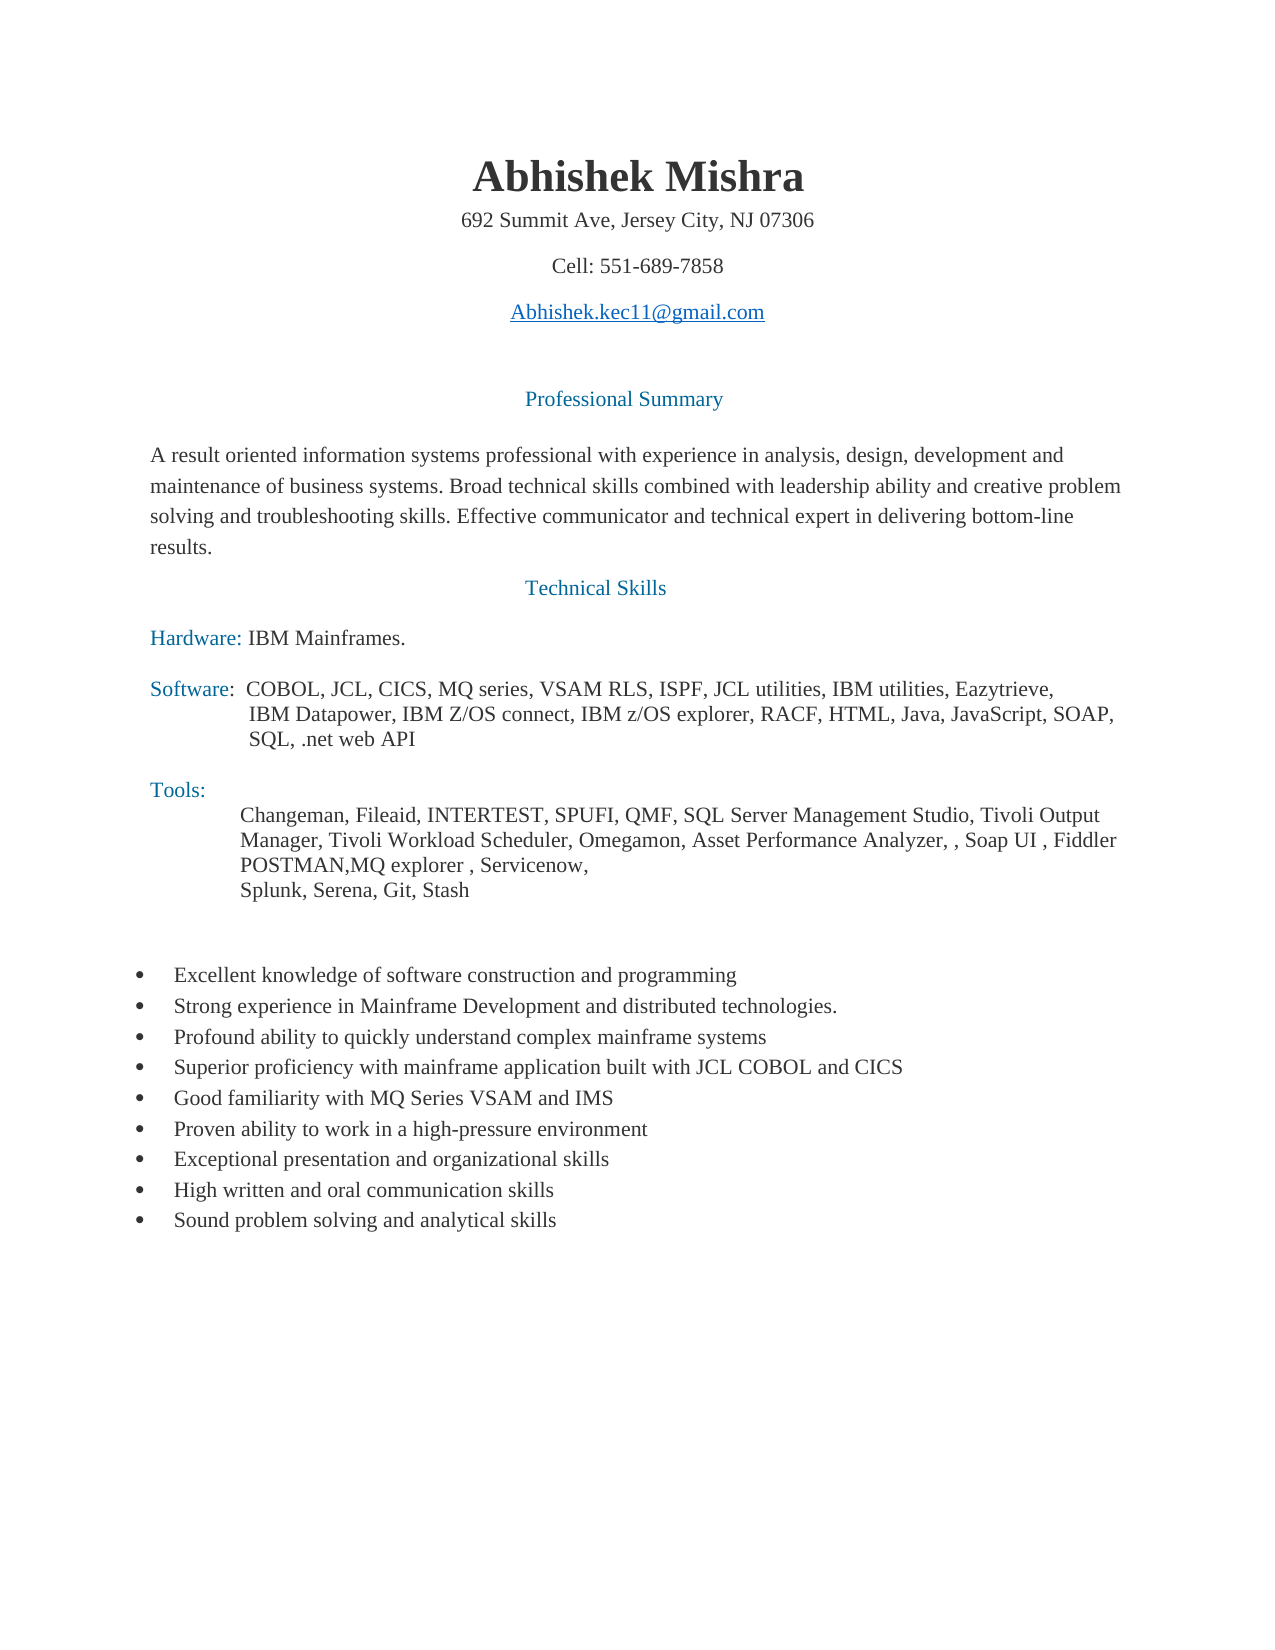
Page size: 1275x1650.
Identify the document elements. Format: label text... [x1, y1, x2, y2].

text Splunk, Serena, Git, Stash [240, 877, 1125, 903]
list Exceptional presentation and organizational skills [136, 1141, 1125, 1171]
text A result oriented information systems professional with experience in analysis, design, development and maintenance of business systems. Broad technical skills combined with leadership ability and creative problem solving and troubleshooting skills. Effective communicator and technical expert in delivering bottom-line results. [150, 437, 1125, 559]
text Hardware: IBM Mainframes. [150, 625, 1125, 651]
text Technical Skills [450, 575, 1125, 600]
text 692 Summit Ave, Jersey City, NJ 07306 [150, 201, 1125, 232]
text Software: COBOL, JCL, CICS, MQ series, VSAM RLS, ISPF, JCL utilities, IBM utilities, Eazytrieve, [150, 676, 1125, 701]
list Excellent knowledge of software construction and programming [136, 957, 1125, 988]
text Abhishek Mishra [450, 150, 1125, 201]
text Cell: 551-689-7858 [150, 248, 1125, 278]
list High written and oral communication skills [136, 1171, 1125, 1202]
list Superior proficiency with mainframe application built with JCL COBOL and CICS [136, 1049, 1125, 1079]
text Professional Summary [450, 386, 1125, 412]
text IBM Datapower, IBM Z/OS connect, IBM z/OS explorer, RACF, HTML, Java, JavaScript, SOAP, SQL, .net web API [248, 701, 1125, 751]
text Abhishek.kec11@gmail.com [150, 294, 1125, 324]
list Good familiarity with MQ Series VSAM and IMS [136, 1079, 1125, 1110]
list Profound ability to quickly understand complex mainframe systems [136, 1018, 1125, 1049]
list Proven ability to work in a high-pressure environment [136, 1110, 1125, 1141]
text Changeman, Fileaid, INTERTEST, SPUFI, QMF, SQL Server Management Studio, Tivoli Output Manager, Tivoli Workload Scheduler, Omegamon, Asset Performance Analyzer, , Soap UI , Fiddler POSTMAN,MQ explorer , Servicenow, [240, 802, 1125, 877]
text Tools: [150, 777, 1125, 802]
list Sound problem solving and analytical skills [136, 1202, 1125, 1233]
list Strong experience in Mainframe Development and distributed technologies. [136, 988, 1125, 1018]
